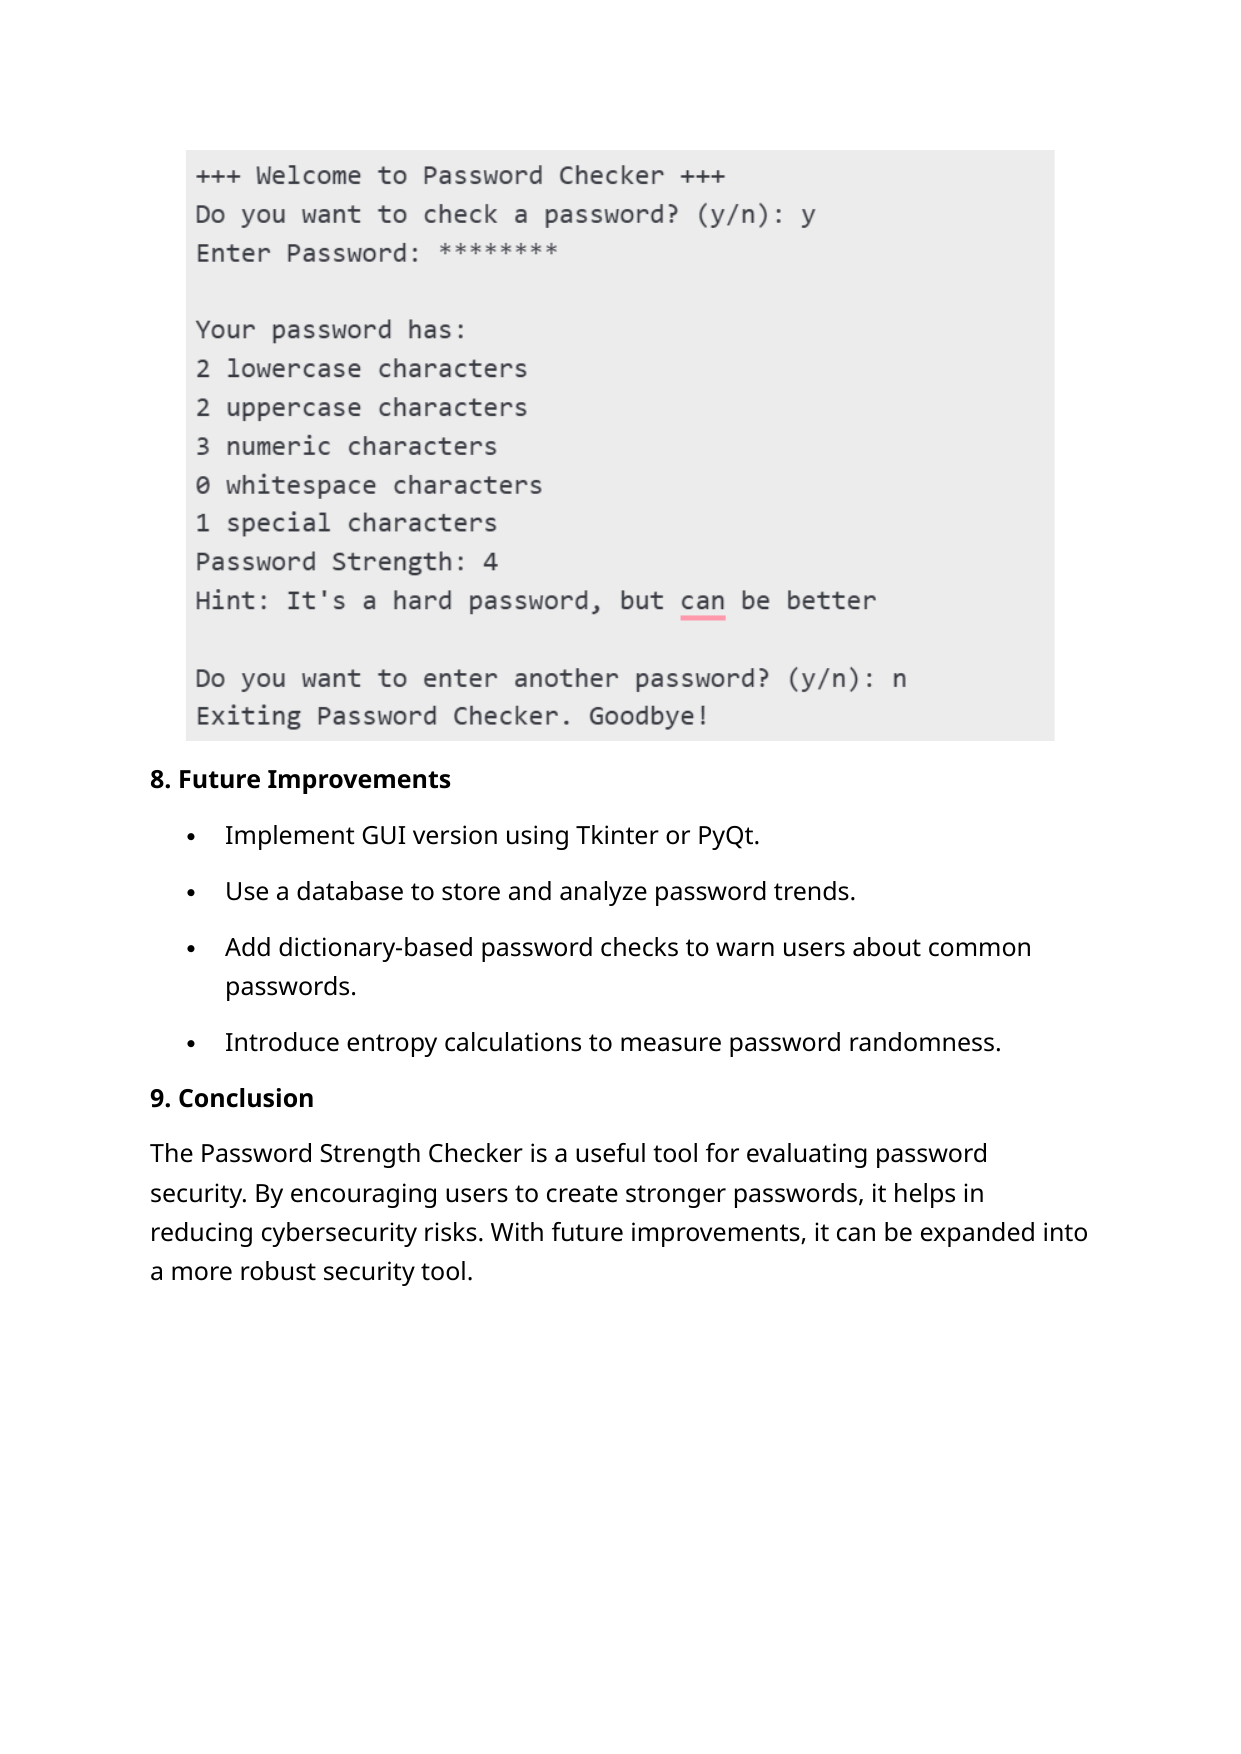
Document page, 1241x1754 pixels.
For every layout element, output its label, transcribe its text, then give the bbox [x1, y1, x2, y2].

text The Password Strength Checker is a useful tool for evaluating password security. By encouraging users to create stronger passwords, it helps in reducing cybersecurity risks. With future improvements, it can be expanded into a more robust security tool. [150, 1136, 1090, 1288]
text 8. Future Improvements [150, 762, 1090, 796]
list Use a database to store and analyze password trends. [187, 873, 1090, 908]
list Add dictionary-based password checks to warn users about common passwords. [187, 929, 1090, 1003]
text 9. Conclusion [150, 1080, 1090, 1114]
picture [185, 150, 1055, 741]
list Introduce entropy calculations to measure password randomness. [187, 1024, 1090, 1058]
list Implement GUI version using Tkinter or PyQt. [187, 818, 1090, 852]
